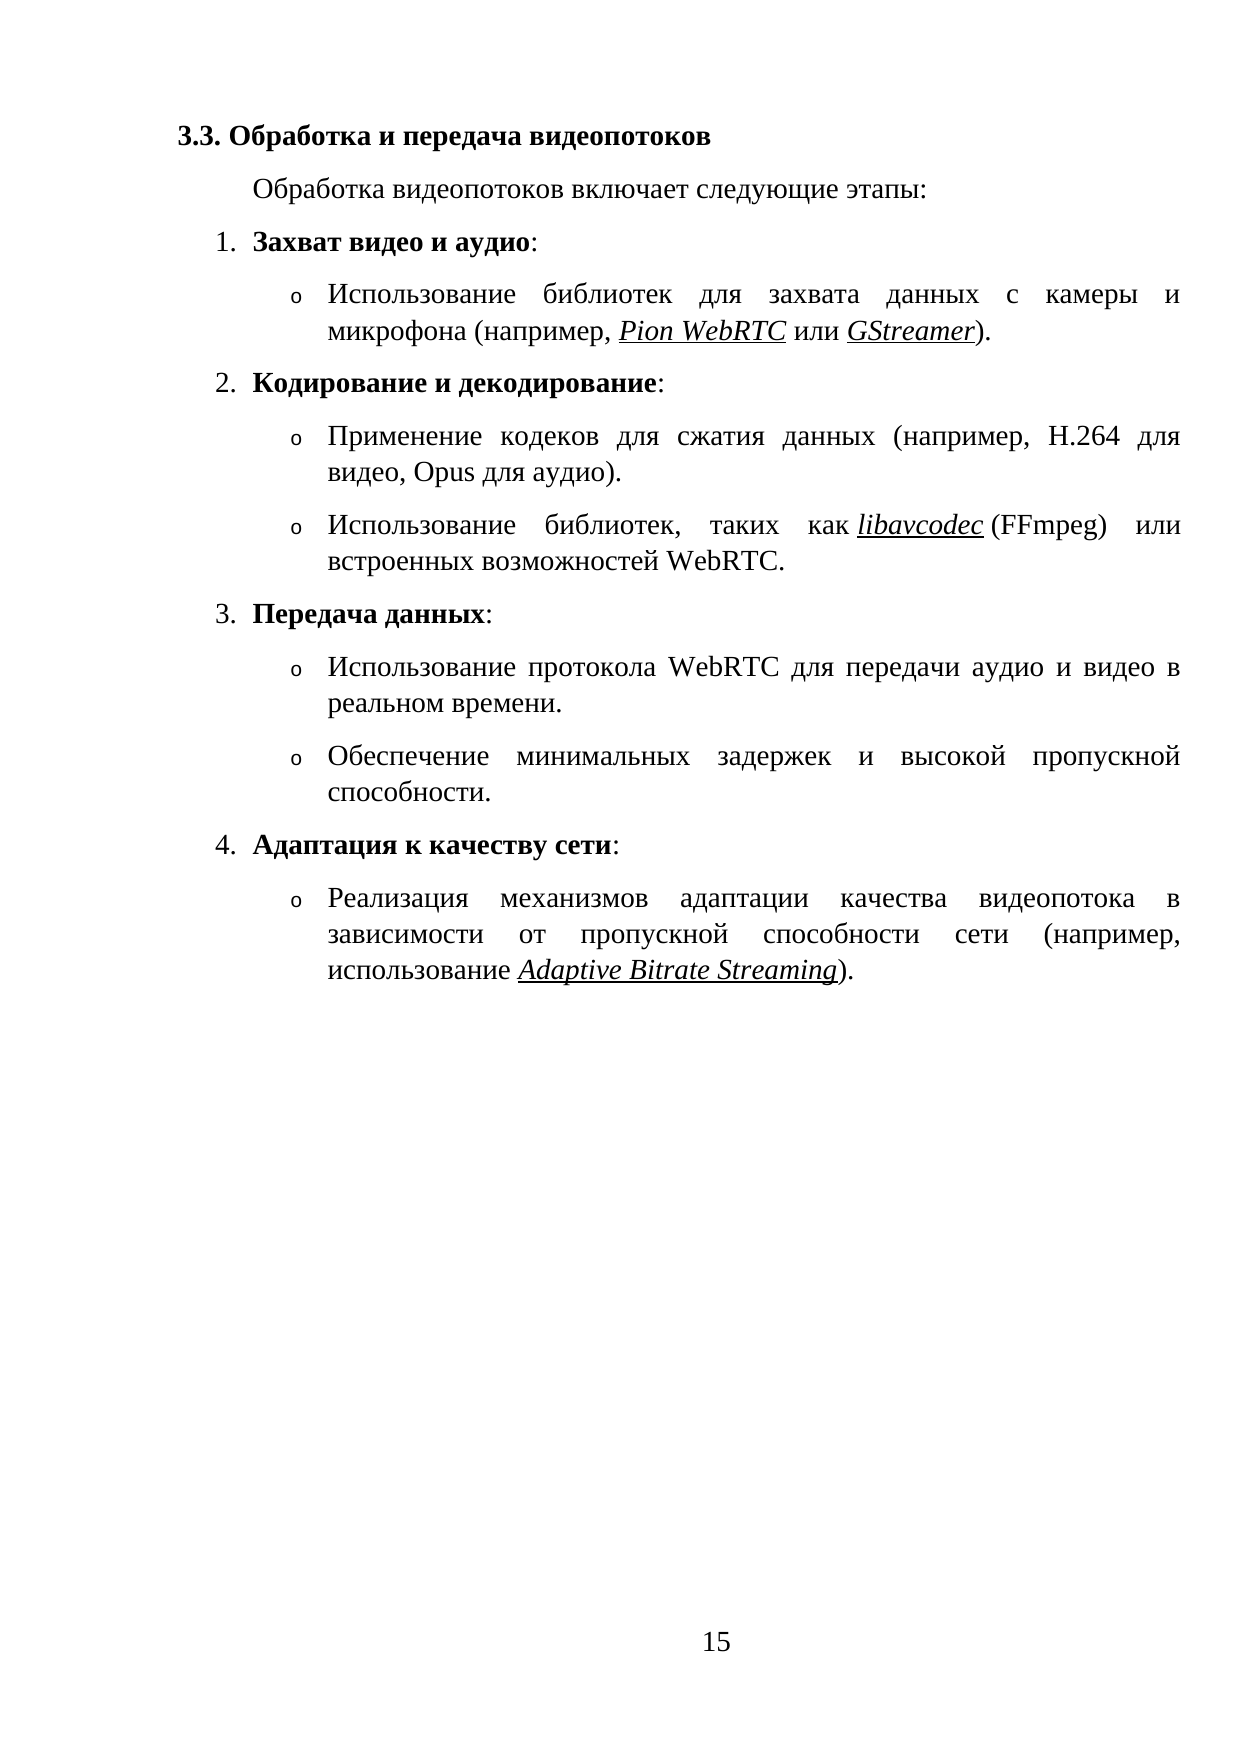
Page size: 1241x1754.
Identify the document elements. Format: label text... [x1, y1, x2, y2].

list Передача данных: [215, 596, 1181, 630]
list Обеспечение минимальных задержек и высокой пропускной способности. [290, 738, 1181, 808]
list Применение кодеков для сжатия данных (например, H.264 для видео, Opus для аудио). [290, 418, 1181, 488]
list Использование библиотек для захвата данных с камеры и микрофона (например, Pion WebRTC или GStreamer). [290, 277, 1181, 346]
text 3.3. Обработка и передача видеопотоков [177, 118, 1181, 152]
list Использование протокола WebRTC для передачи аудио и видео в реальном времени. [290, 649, 1181, 719]
list Кодирование и декодирование: [215, 366, 1181, 399]
list Реализация механизмов адаптации качества видеопотока в зависимости от пропускной способности сети (например, использование Adaptive Bitrate Streaming). [290, 880, 1181, 986]
text Обработка видеопотоков включает следующие этапы: [177, 171, 1181, 204]
list Использование библиотек, таких как libavcodec (FFmpeg) или встроенных возможностей WebRTC. [290, 507, 1181, 577]
list Адаптация к качеству сети: [215, 827, 1181, 861]
list Захват видео и аудио: [215, 224, 1181, 257]
